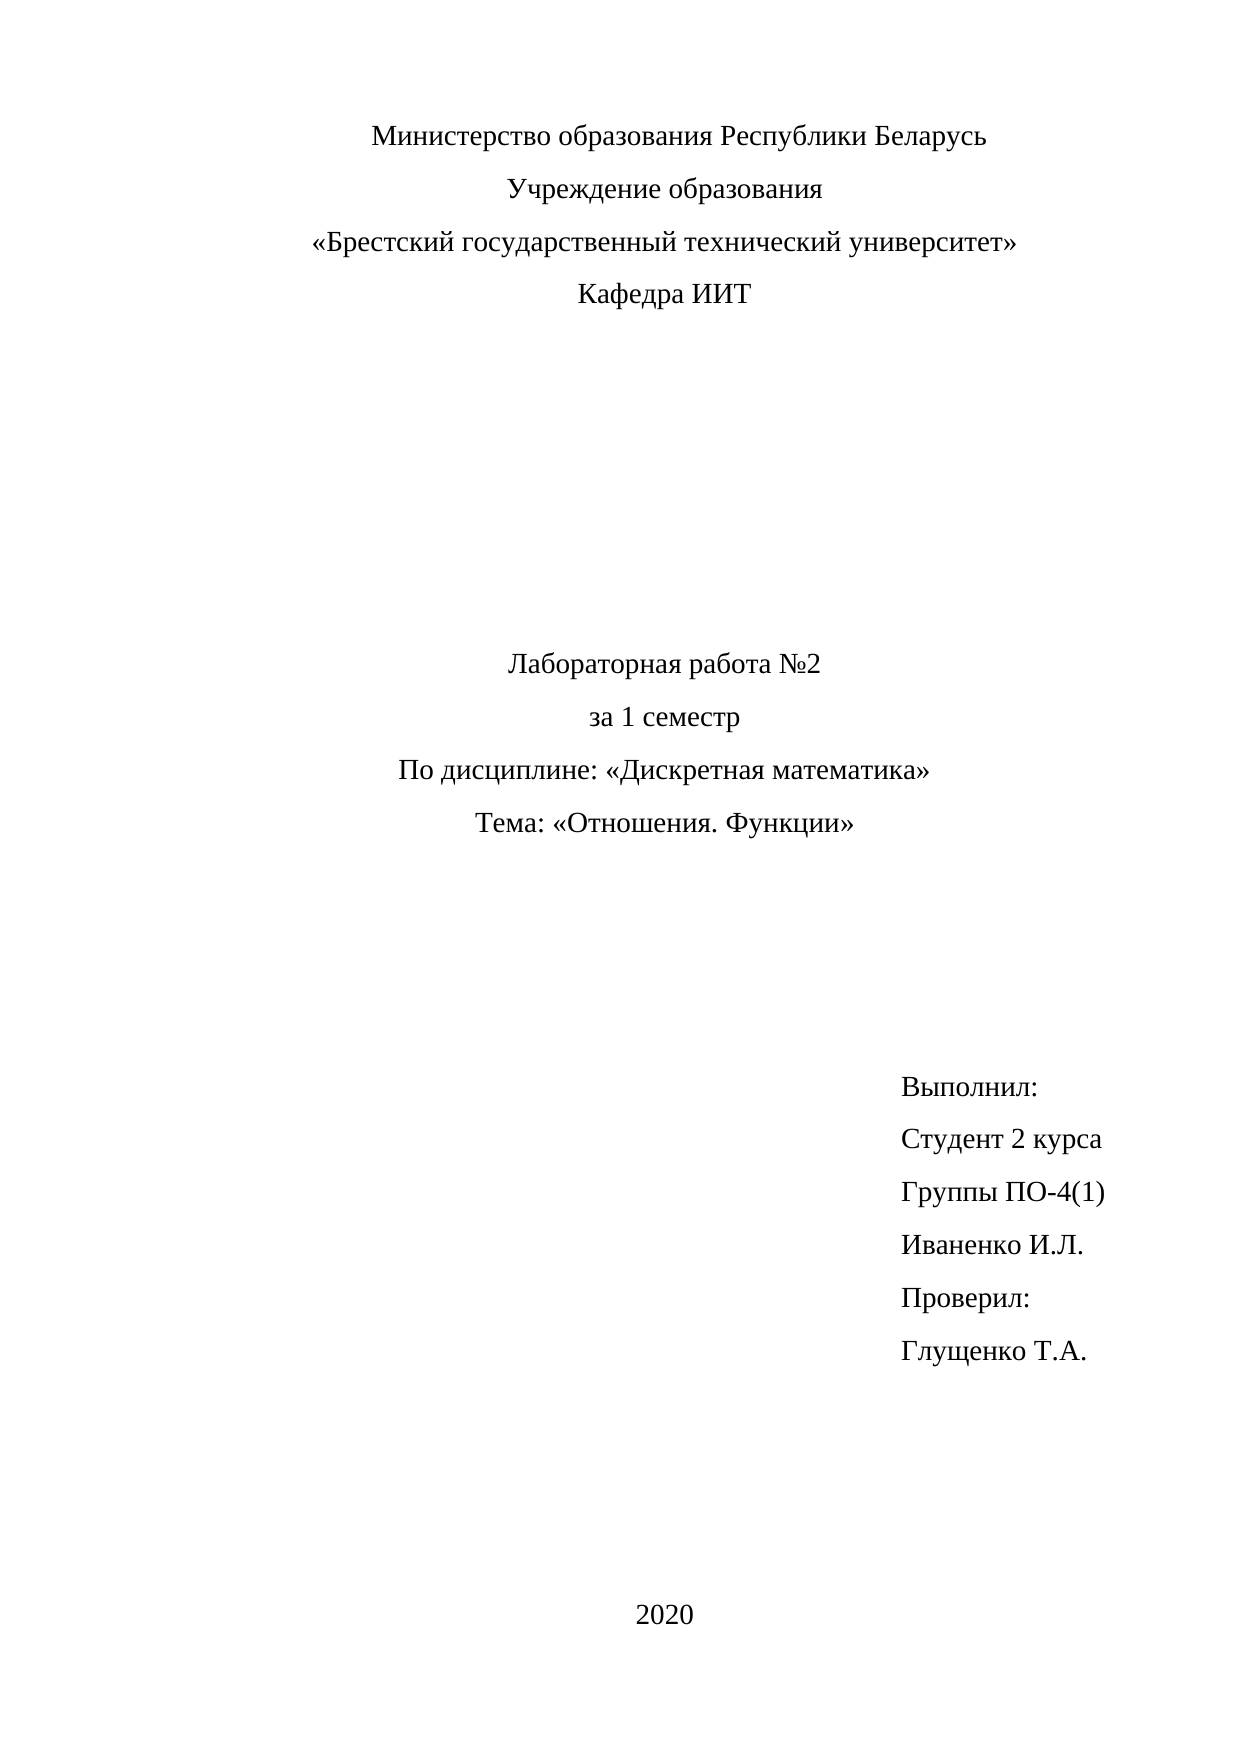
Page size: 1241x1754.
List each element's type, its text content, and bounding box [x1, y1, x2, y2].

text Глущенко Т.А. [901, 1333, 1152, 1366]
text Выполнил: [901, 1069, 1152, 1102]
text Группы ПО-4(1) [901, 1174, 1152, 1208]
text за 1 семестр [177, 699, 1152, 733]
text Кафедра ИИТ [177, 277, 1152, 310]
text Тема: «Отношения. Функции» [177, 805, 1152, 838]
text Учреждение образования [177, 171, 1152, 204]
text Проверил: [901, 1280, 1152, 1313]
text Иваненко И.Л. [901, 1227, 1152, 1261]
text Студент 2 курса [901, 1122, 1152, 1155]
text 2020 [177, 1597, 1152, 1630]
text Министерство образования Республики Беларусь [327, 118, 1152, 152]
text По дисциплине: «Дискретная математика» [177, 752, 1152, 785]
text «Брестский государственный технический университет» [177, 224, 1152, 257]
text Лабораторная работа №2 [177, 646, 1152, 680]
